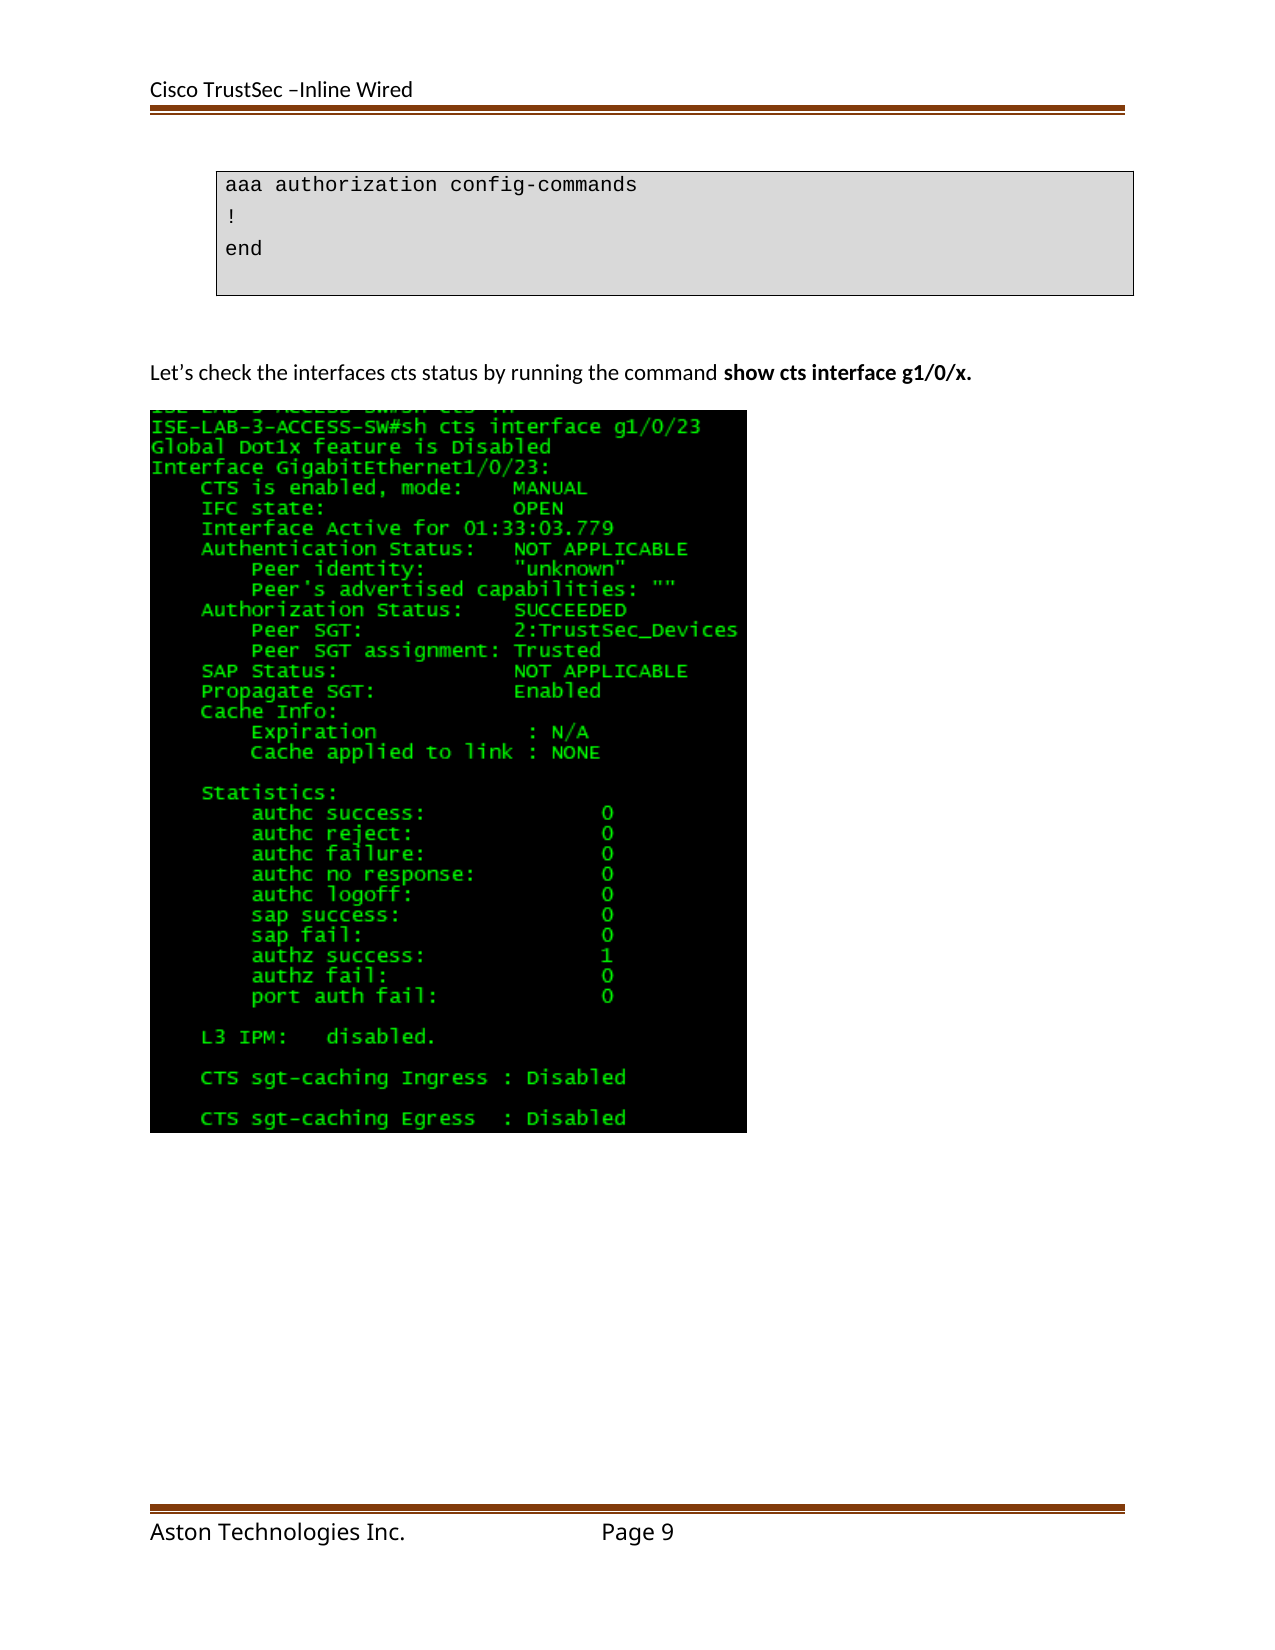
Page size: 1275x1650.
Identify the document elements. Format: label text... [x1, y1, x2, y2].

picture [150, 410, 747, 1133]
text end [217, 234, 1133, 261]
text ! [217, 202, 1133, 229]
text aaa authorization config-commands [217, 172, 1133, 197]
text Let’s check the interfaces cts status by running the command show cts interface g1/0/x. [150, 358, 1125, 386]
